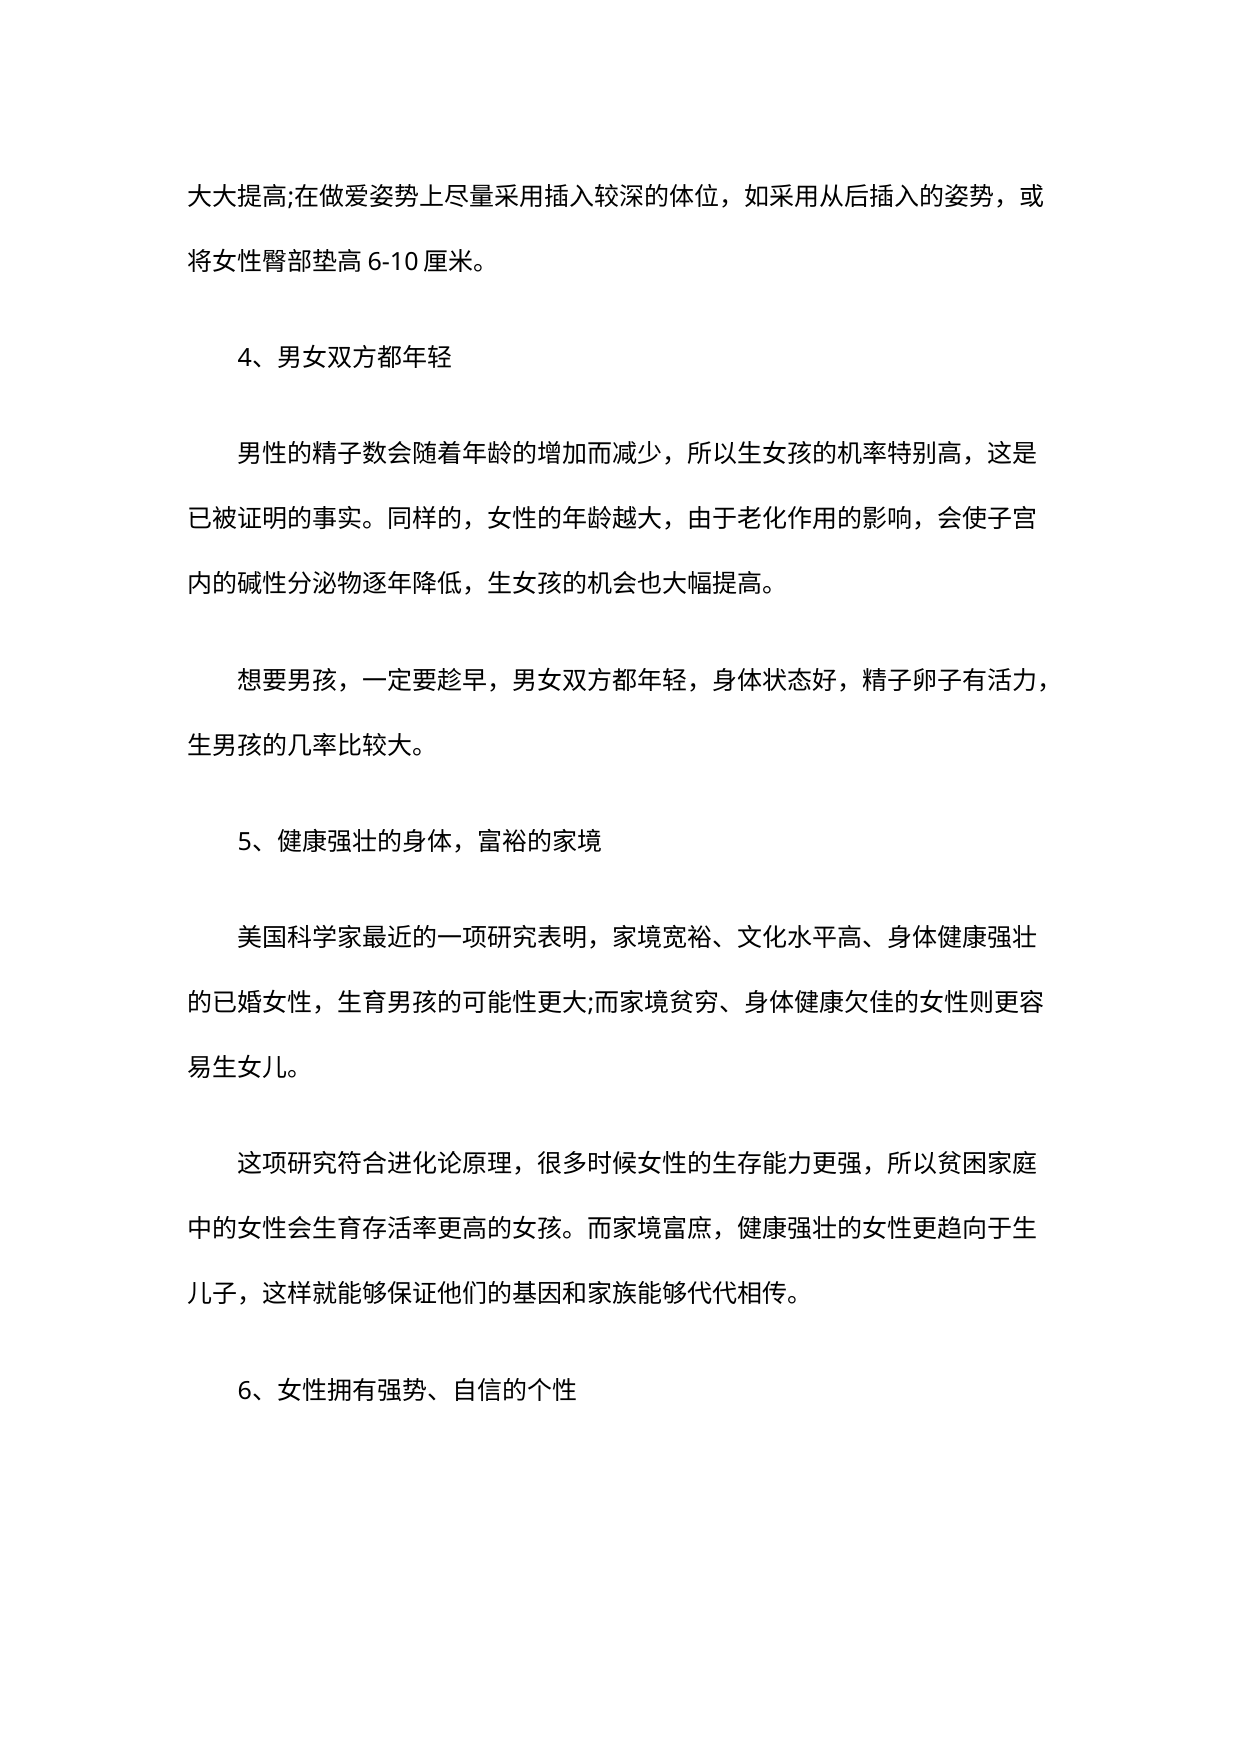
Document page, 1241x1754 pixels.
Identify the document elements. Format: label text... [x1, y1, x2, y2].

text 4、男女双方都年轻 [187, 323, 1053, 388]
text 美国科学家最近的一项研究表明，家境宽裕、文化水平高、身体健康强壮的已婚女性，生育男孩的可能性更大;而家境贫穷、身体健康欠佳的女性则更容易生女儿。 [187, 903, 1053, 1098]
text 这项研究符合进化论原理，很多时候女性的生存能力更强，所以贫困家庭中的女性会生育存活率更高的女孩。而家境富庶，健康强壮的女性更趋向于生儿子，这样就能够保证他们的基因和家族能够代代相传。 [187, 1129, 1053, 1324]
text 5、健康强壮的身体，富裕的家境 [187, 807, 1053, 872]
text 6、女性拥有强势、自信的个性 [187, 1356, 1053, 1421]
text 想要男孩，一定要趁早，男女双方都年轻，身体状态好，精子卵子有活力，生男孩的几率比较大。 [187, 646, 1053, 776]
text 男性的精子数会随着年龄的增加而减少，所以生女孩的机率特别高，这是已被证明的事实。同样的，女性的年龄越大，由于老化作用的影响，会使子宫内的碱性分泌物逐年降低，生女孩的机会也大幅提高。 [187, 419, 1053, 614]
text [187, 162, 1053, 292]
